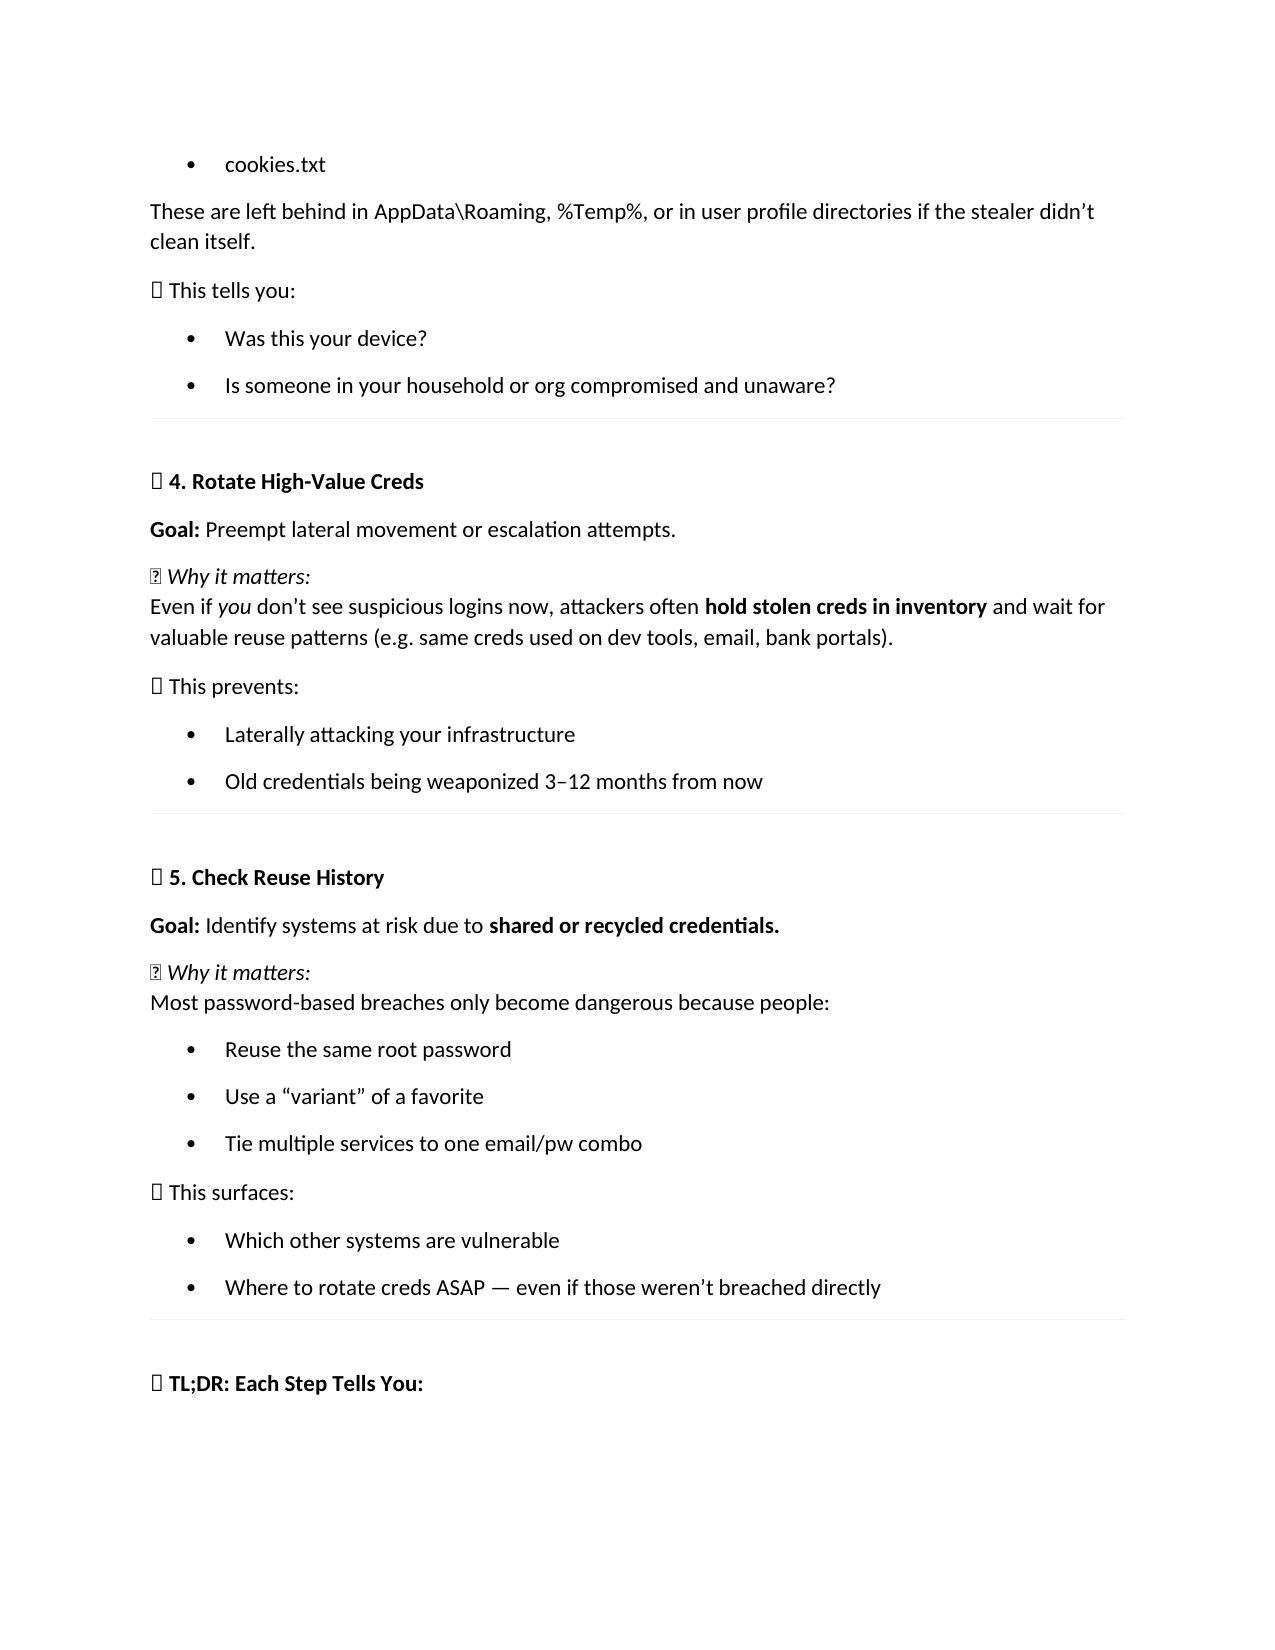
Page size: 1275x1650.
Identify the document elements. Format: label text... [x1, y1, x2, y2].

text 🔁 4. Rotate High-Value Creds [150, 465, 1125, 496]
list Which other systems are vulnerable [187, 1226, 1125, 1254]
text Goal: Identify systems at risk due to shared or recycled credentials. [150, 911, 1125, 939]
list Where to rotate creds ASAP — even if those weren’t breached directly [187, 1273, 1125, 1301]
list Tie multiple services to one email/pw combo [187, 1129, 1125, 1157]
list Use a “variant” of a favorite [187, 1082, 1125, 1110]
list Is someone in your household or org compromised and unaware? [187, 371, 1125, 399]
list Reuse the same root password [187, 1035, 1125, 1063]
text ✅ This tells you: [150, 274, 1125, 305]
list Laterally attacking your infrastructure [187, 720, 1125, 748]
text 🧠 Why it matters: Most password-based breaches only become dangerous because people: [150, 958, 1125, 1016]
text ✅ This prevents: [150, 669, 1125, 701]
text 🎯 TL;DR: Each Step Tells You: [150, 1367, 1125, 1398]
text 🔎 5. Check Reuse History [150, 861, 1125, 892]
text ✅ This surfaces: [150, 1176, 1125, 1207]
list cookies.txt [187, 150, 1125, 178]
text Goal: Preempt lateral movement or escalation attempts. [150, 515, 1125, 543]
list Was this your device? [187, 324, 1125, 352]
list Old credentials being weaponized 3–12 months from now [187, 767, 1125, 795]
text These are left behind in AppData\Roaming, %Temp%, or in user profile directories if the stealer didn’t clean itself. [150, 197, 1125, 255]
text 🧠 Why it matters: Even if you don’t see suspicious logins now, attackers often hold stolen creds in inventory and wait for valuable reuse patterns (e.g. same creds used on dev tools, email, bank portals). [150, 562, 1125, 651]
